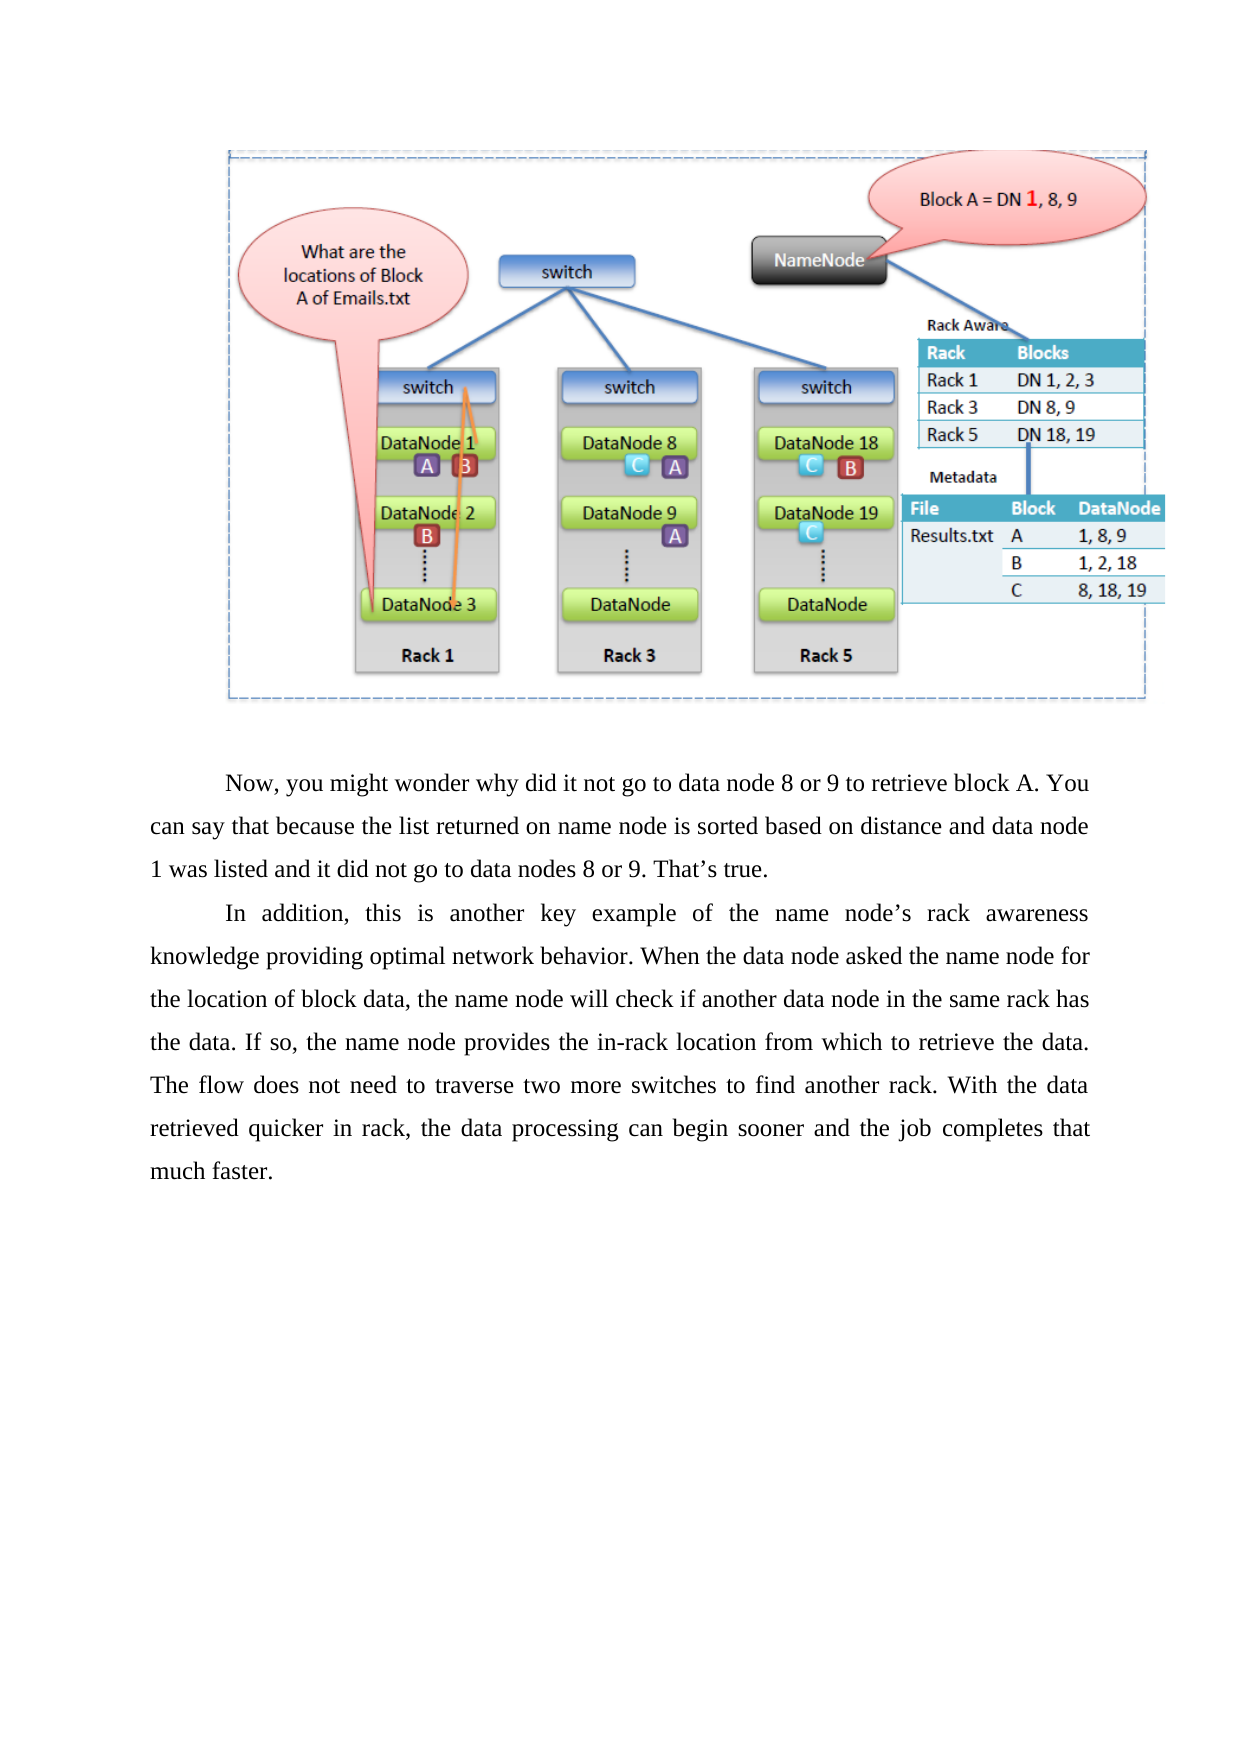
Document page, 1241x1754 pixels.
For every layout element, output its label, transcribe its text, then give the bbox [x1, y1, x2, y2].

text In addition, this is another key example of the name node’s rack awareness knowledge providing optimal network behavior. When the data node asked the name node for the location of block data, the name node will check if another data node in the same rack has the data. If so, the name node provides the in-rack location from which to retrieve the data. The flow does not need to traverse two more switches to find another rack. With the data retrieved quicker in rack, the data processing can begin sooner and the job completes that much faster. [150, 898, 1090, 1185]
text Now, you might wonder why did it not go to data node 8 or 9 to retrieve block A. You can say that because the list returned on name node is sorted based on distance and data node 1 was listed and it did not go to data nodes 8 or 9. That’s true. [150, 768, 1090, 883]
